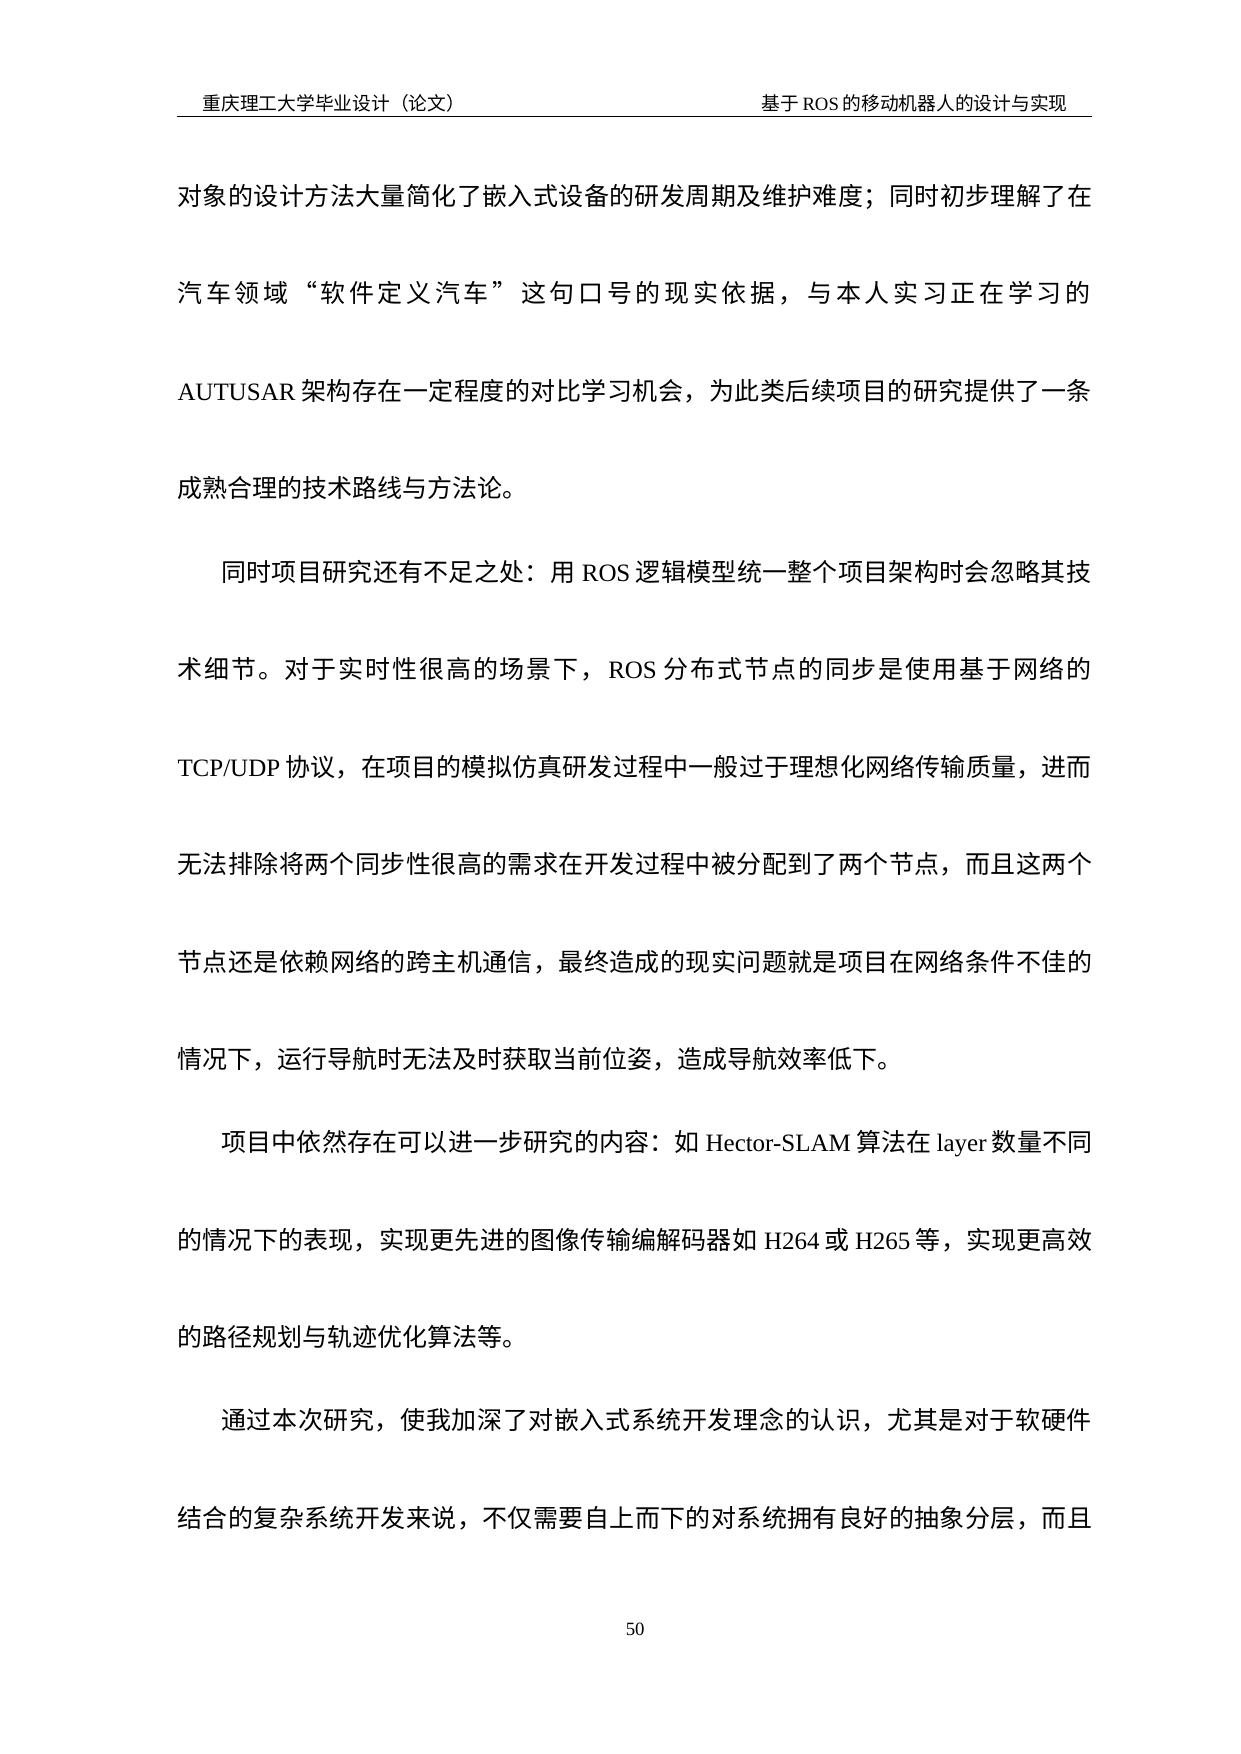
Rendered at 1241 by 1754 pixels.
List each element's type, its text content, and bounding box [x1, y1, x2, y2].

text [177, 1386, 1092, 1549]
text 项目中依然存在可以进一步研究的内容：如Hector-SLAM算法在layer数量不同的情况下的表现，实现更先进的图像传输编解码器如H264或H265等，实现更高效的路径规划与轨迹优化算法等。 [177, 1108, 1092, 1368]
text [177, 162, 1092, 519]
text 同时项目研究还有不足之处：用ROS逻辑模型统一整个项目架构时会忽略其技术细节。对于实时性很高的场景下，ROS分布式节点的同步是使用基于网络的TCP/UDP协议，在项目的模拟仿真研发过程中一般过于理想化网络传输质量，进而无法排除将两个同步性很高的需求在开发过程中被分配到了两个节点，而且这两个节点还是依赖网络的跨主机通信，最终造成的现实问题就是项目在网络条件不佳的情况下，运行导航时无法及时获取当前位姿，造成导航效率低下。 [177, 538, 1092, 1090]
